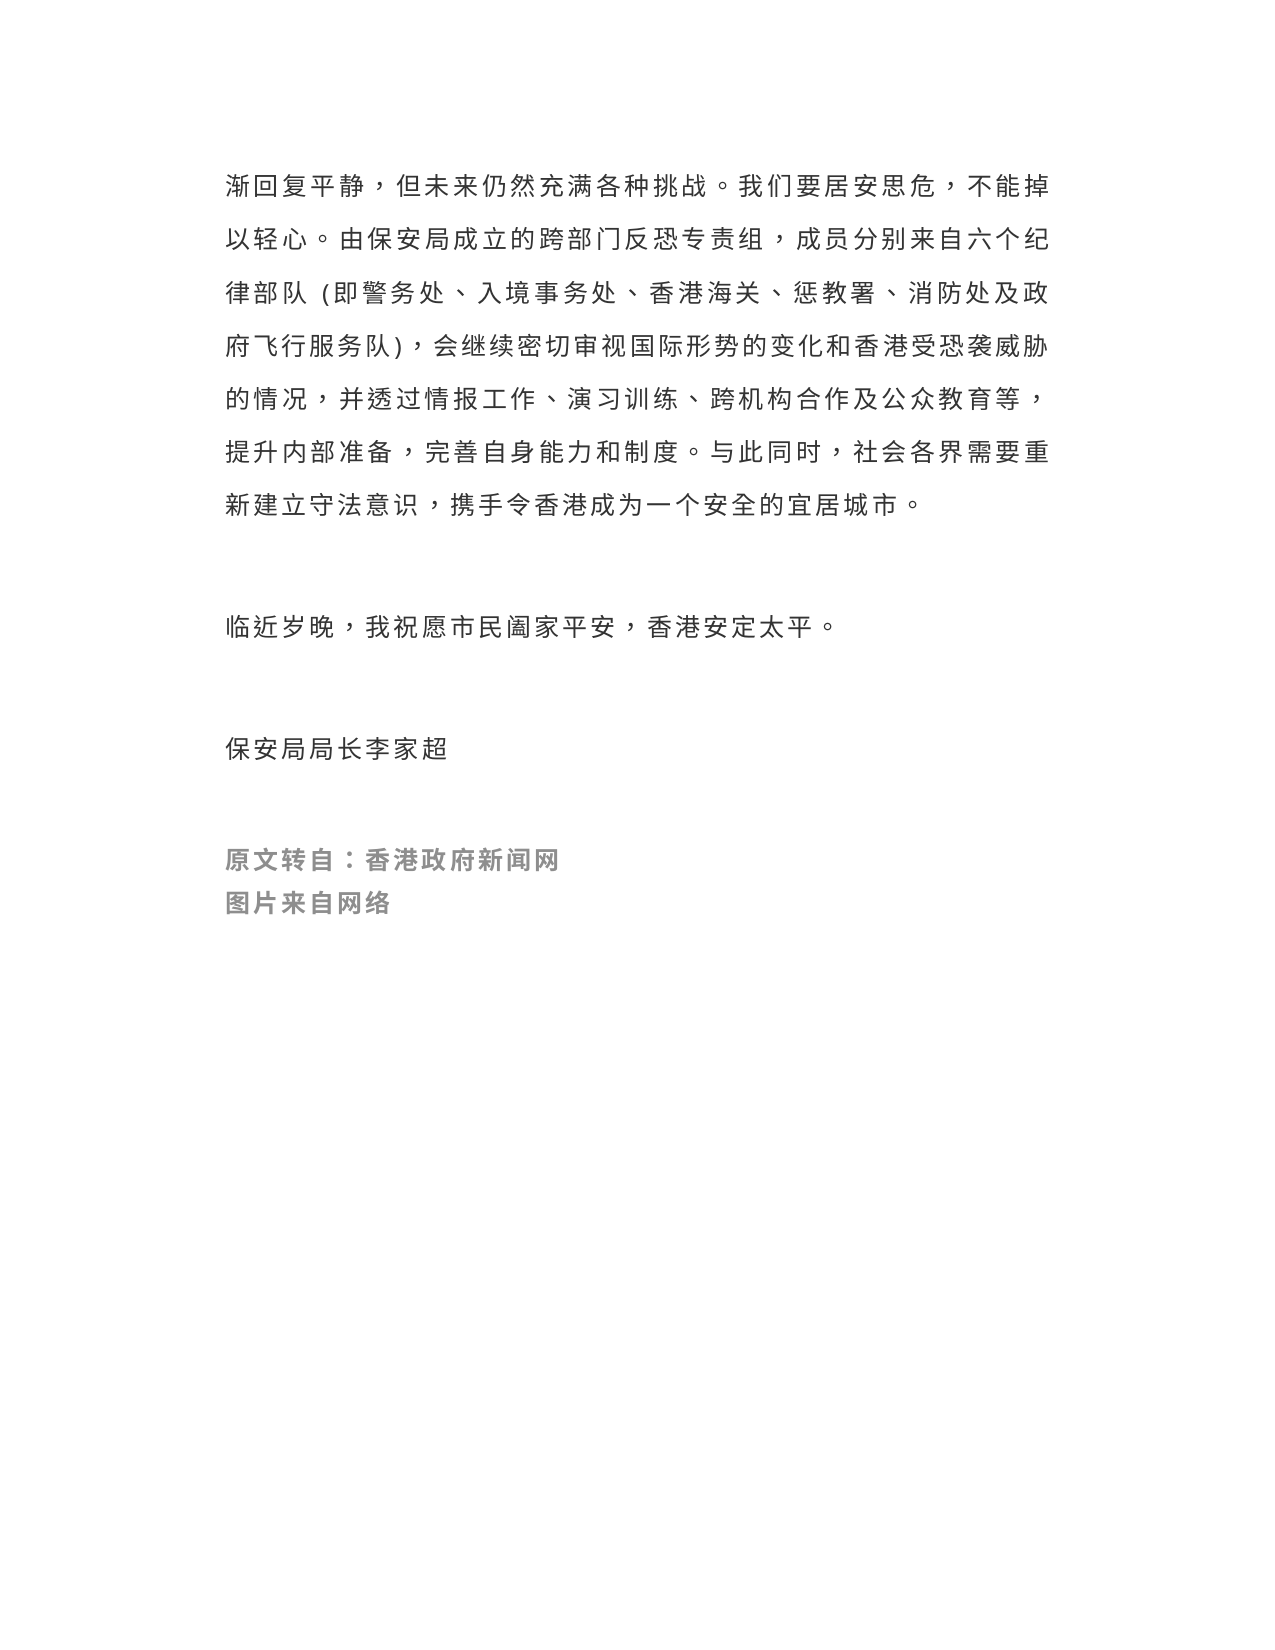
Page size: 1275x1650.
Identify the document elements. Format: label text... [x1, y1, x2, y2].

text 图片来自网络 [225, 877, 1050, 919]
text 临近岁晚，我祝愿市民阖家平安，香港安定太平。 [225, 591, 1050, 644]
text 保安局局长李家超 [225, 712, 1050, 766]
text 原文转自：香港政府新闻网 [225, 834, 1050, 877]
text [225, 150, 1050, 522]
